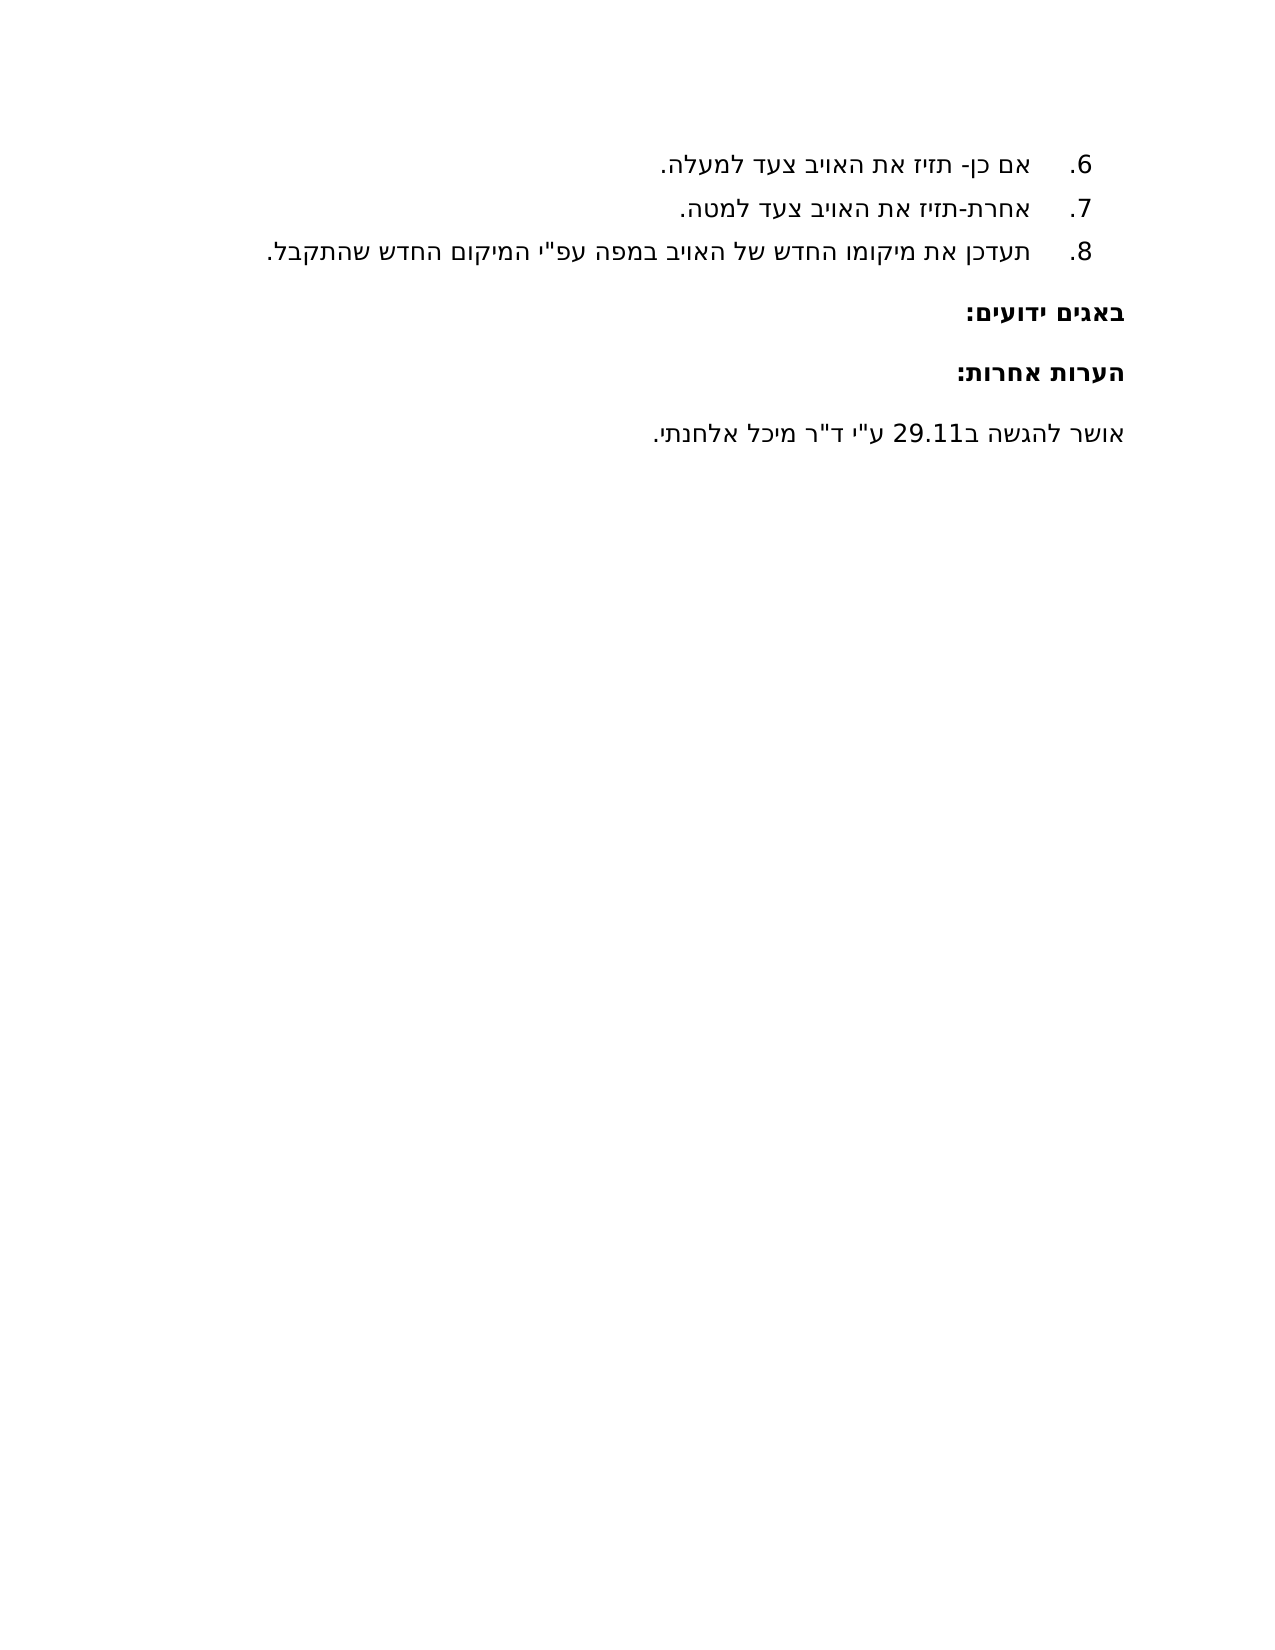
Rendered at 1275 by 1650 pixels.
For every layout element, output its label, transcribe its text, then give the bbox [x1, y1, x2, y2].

list אחרת-תזיז את האויב צעד למטה. [150, 194, 1069, 223]
text באגים ידועים: [150, 298, 1125, 327]
list אם כן- תזיז את האויב צעד למעלה. [150, 150, 1069, 179]
text אושר להגשה ב29.11 ע"י ד"ר מיכל אלחנתי. [150, 419, 1125, 448]
list תעדכן את מיקומו החדש של האויב במפה עפ"י המיקום החדש שהתקבל. [150, 237, 1069, 267]
text הערות אחרות: [150, 358, 1125, 387]
